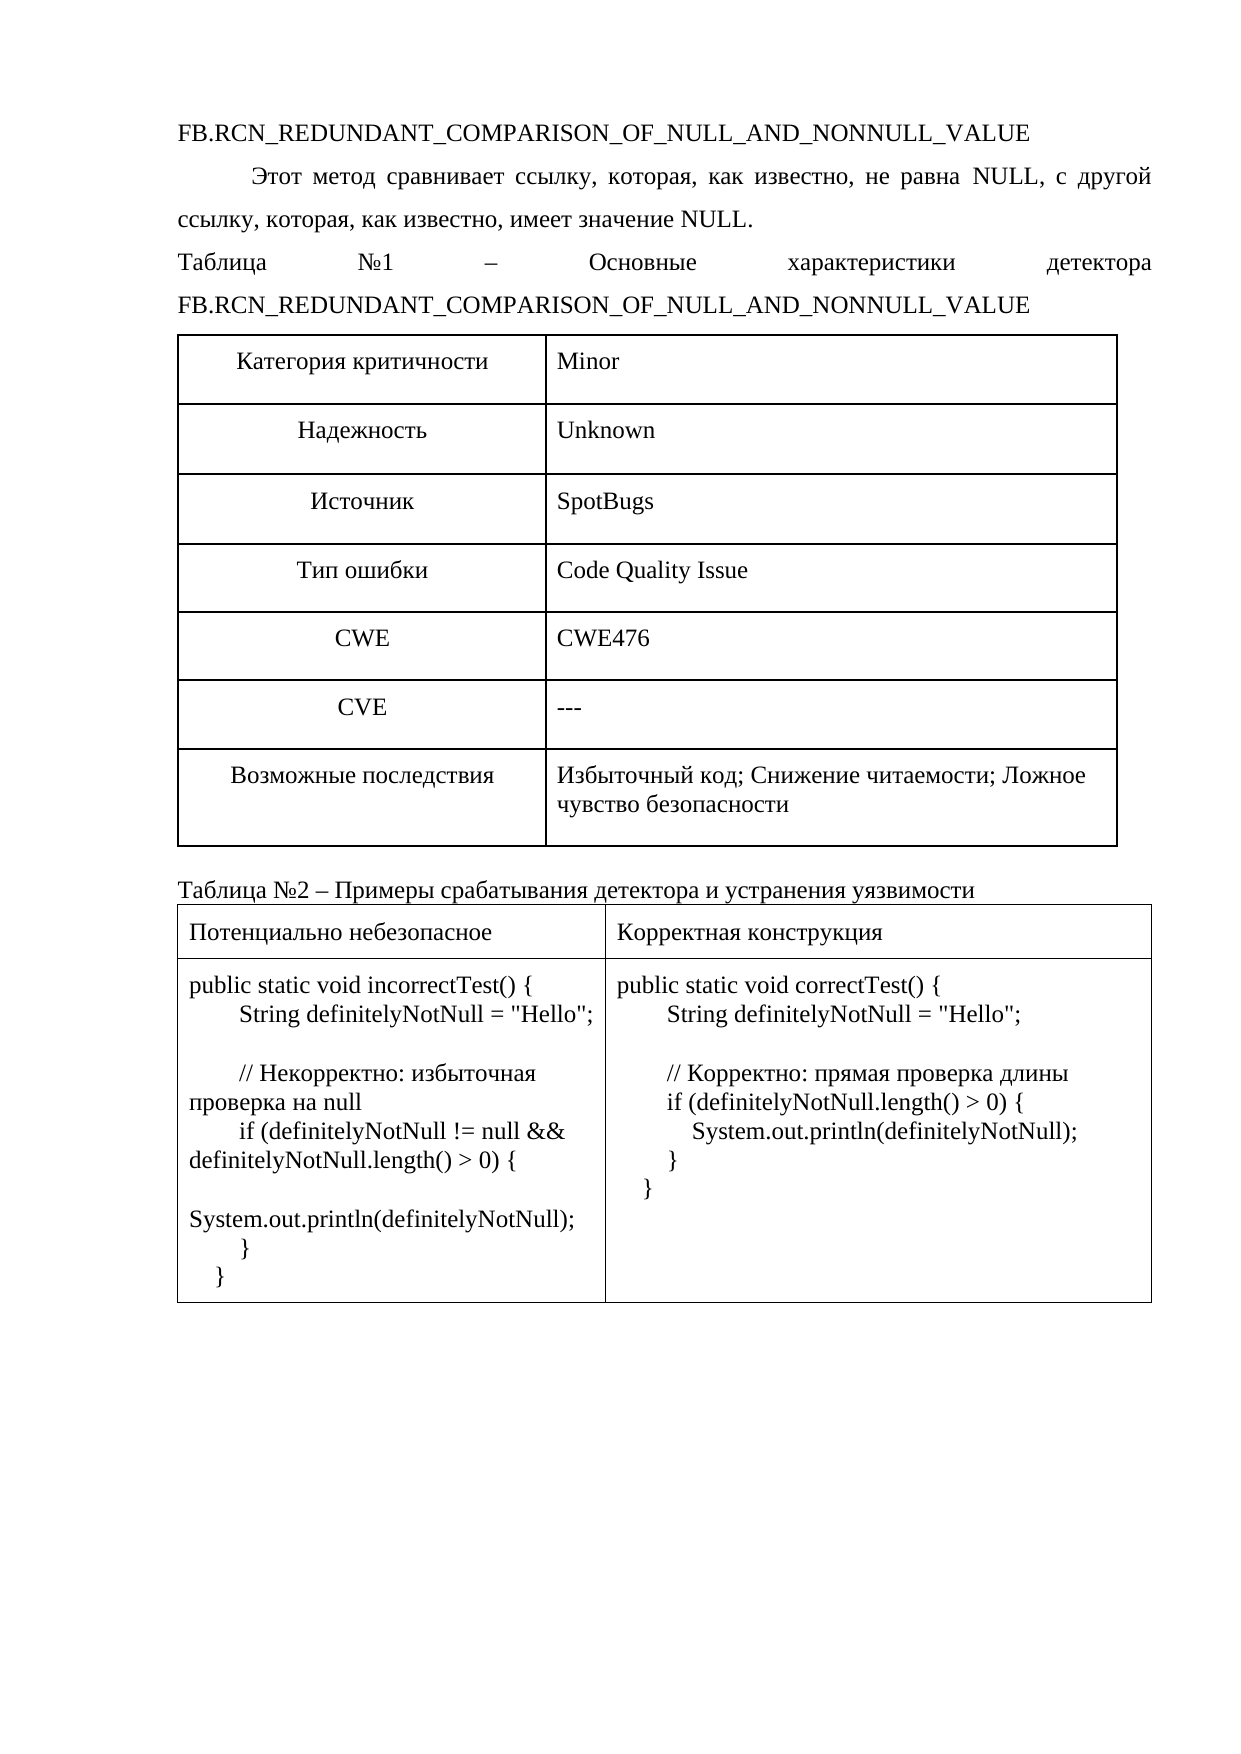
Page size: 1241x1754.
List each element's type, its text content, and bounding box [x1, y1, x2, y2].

table_cell Надежность [179, 405, 545, 473]
table_cell Избыточный код; Снижение читаемости; Ложное чувство безопасности [547, 750, 1116, 845]
table_header Minor [547, 336, 1116, 403]
table_cell Code Quality Issue [547, 545, 1116, 611]
text FB.RCN_REDUNDANT_COMPARISON_OF_NULL_AND_NONNULL_VALUE [177, 118, 1152, 147]
table_cell Источник [179, 475, 545, 543]
table_cell Тип ошибки [179, 545, 545, 611]
table_cell SpotBugs [547, 475, 1116, 543]
text Таблица №1 – Основные характеристики детектора FB.RCN_REDUNDANT_COMPARISON_OF_NULL_AND_NONNULL_VALUE [177, 247, 1152, 319]
table_cell public static void incorrectTest() { String definitelyNotNull = "Hello"; // Некорректно: избыточная проверка на null if (definitelyNotNull != null && definitelyNotNull.length() > 0) { System.out.println(definitelyNotNull); } } [178, 959, 605, 1302]
table_cell Unknown [547, 405, 1116, 473]
text Таблица №2 – Примеры срабатывания детектора и устранения уязвимости [177, 876, 1152, 904]
text Этот метод сравнивает ссылку, которая, как известно, не равна NULL, с другой ссылку, которая, как известно, имеет значение NULL. [177, 161, 1152, 233]
table_cell --- [547, 681, 1116, 748]
table_cell CVE [179, 681, 545, 748]
table_cell CWE476 [547, 613, 1116, 679]
table_header Категория критичности [179, 336, 545, 403]
table_header Корректная конструкция [606, 905, 1151, 958]
table_cell CWE [179, 613, 545, 679]
table_cell public static void correctTest() { String definitelyNotNull = "Hello"; // Корректно: прямая проверка длины if (definitelyNotNull.length() > 0) { System.out.println(definitelyNotNull); } } [606, 959, 1151, 1302]
table_header Потенциально небезопасное [178, 905, 605, 958]
table_cell Возможные последствия [179, 750, 545, 845]
